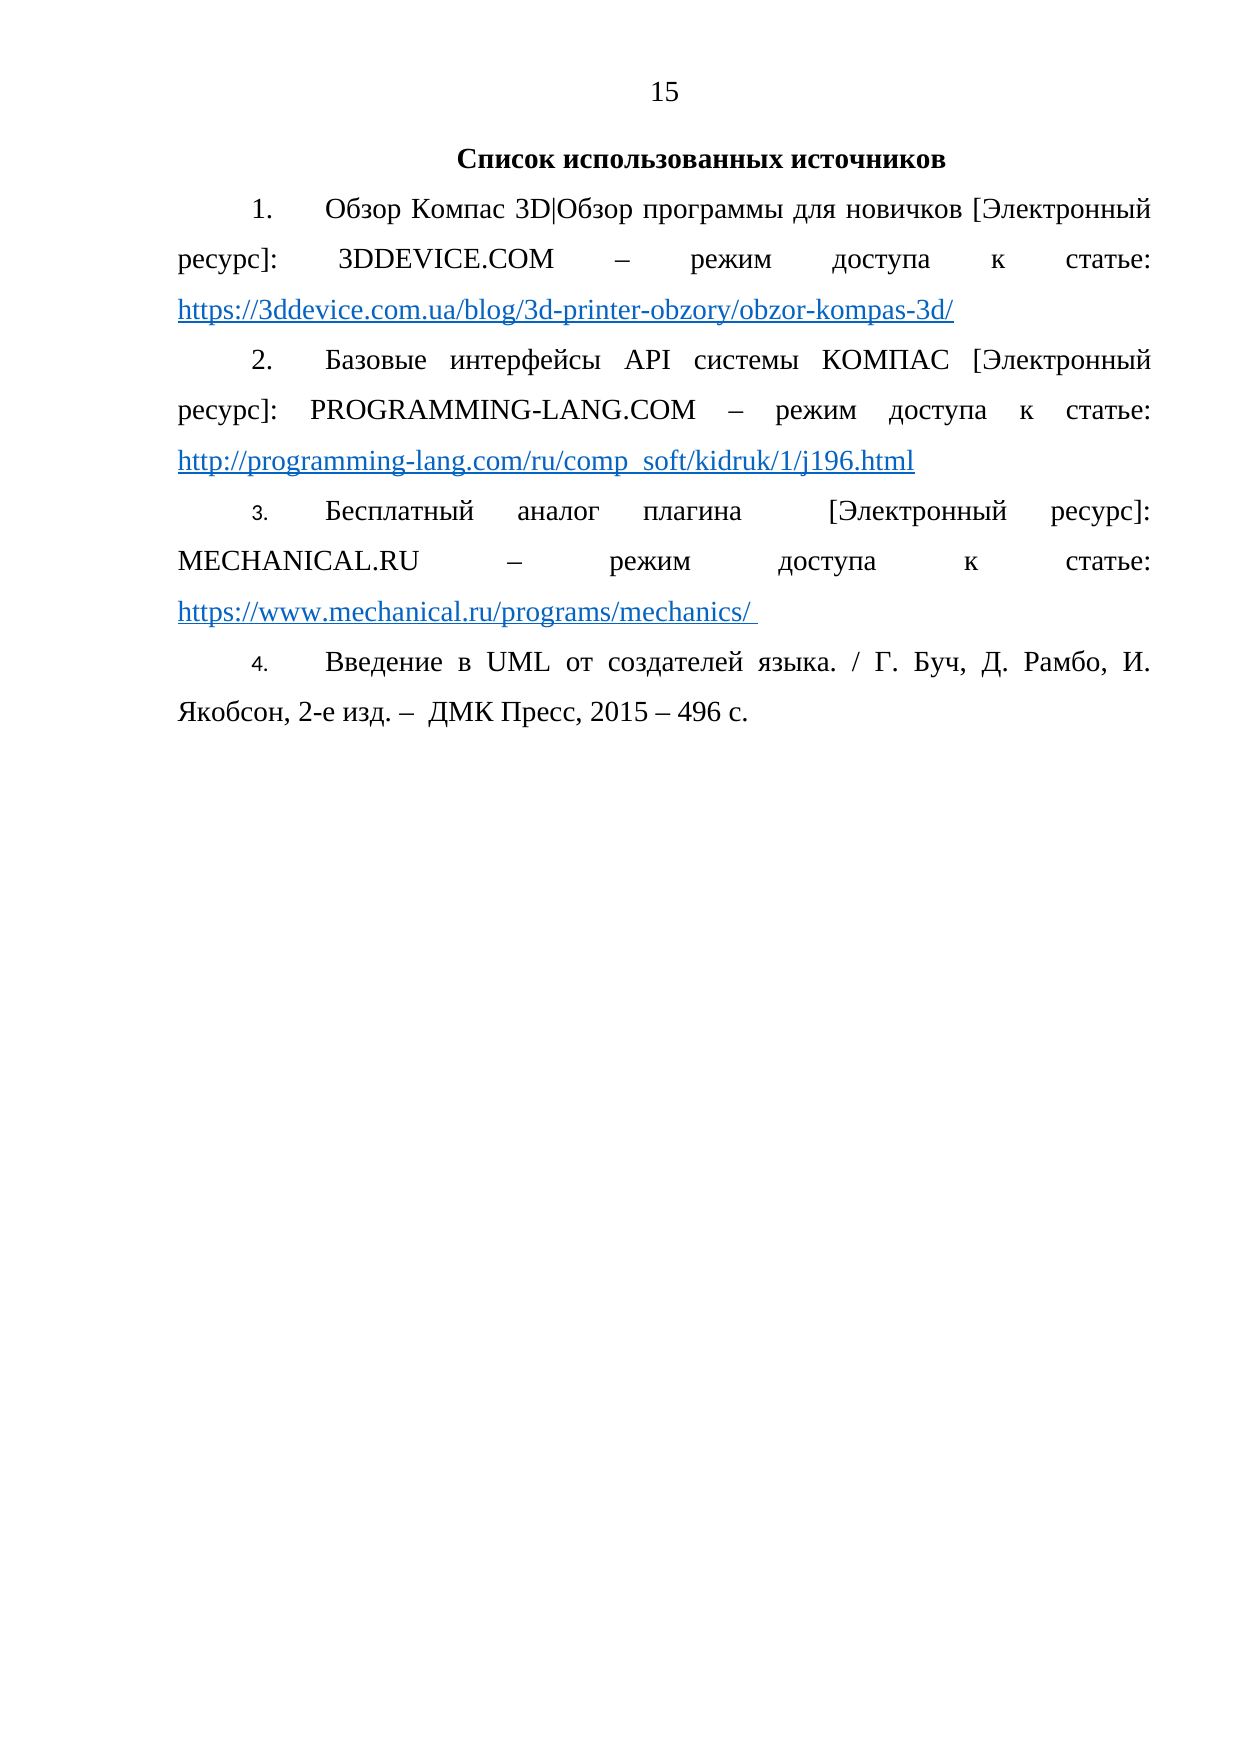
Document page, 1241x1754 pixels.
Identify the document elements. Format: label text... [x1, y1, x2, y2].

list Базовые интерфейсы API системы КОМПАС [Электронный ресурс]: PROGRAMMING-LANG.COM – режим доступа к статье: http://programming-lang.com/ru/comp_soft/kidruk/1/j196.html [177, 342, 1152, 476]
list Список использованных источников [177, 141, 1152, 174]
list Обзор Компас 3D|Обзор программы для новичков [Электронный ресурс]: 3DDEVICE.COM – режим доступа к статье: https://3ddevice.com.ua/blog/3d-printer-obzory/obzor-kompas-3d/ [177, 191, 1152, 325]
list Бесплатный аналог плагина [Электронный ресурс]: MECHANICAL.RU – режим доступа к статье: https://www.mechanical.ru/programs/mechanics/ [177, 493, 1152, 627]
list Введение в UML от создателей языка. / Г. Буч, Д. Рамбо, И. Якобсон, 2-е изд. – ДМК Пресс, 2015 – 496 с. [177, 644, 1152, 728]
